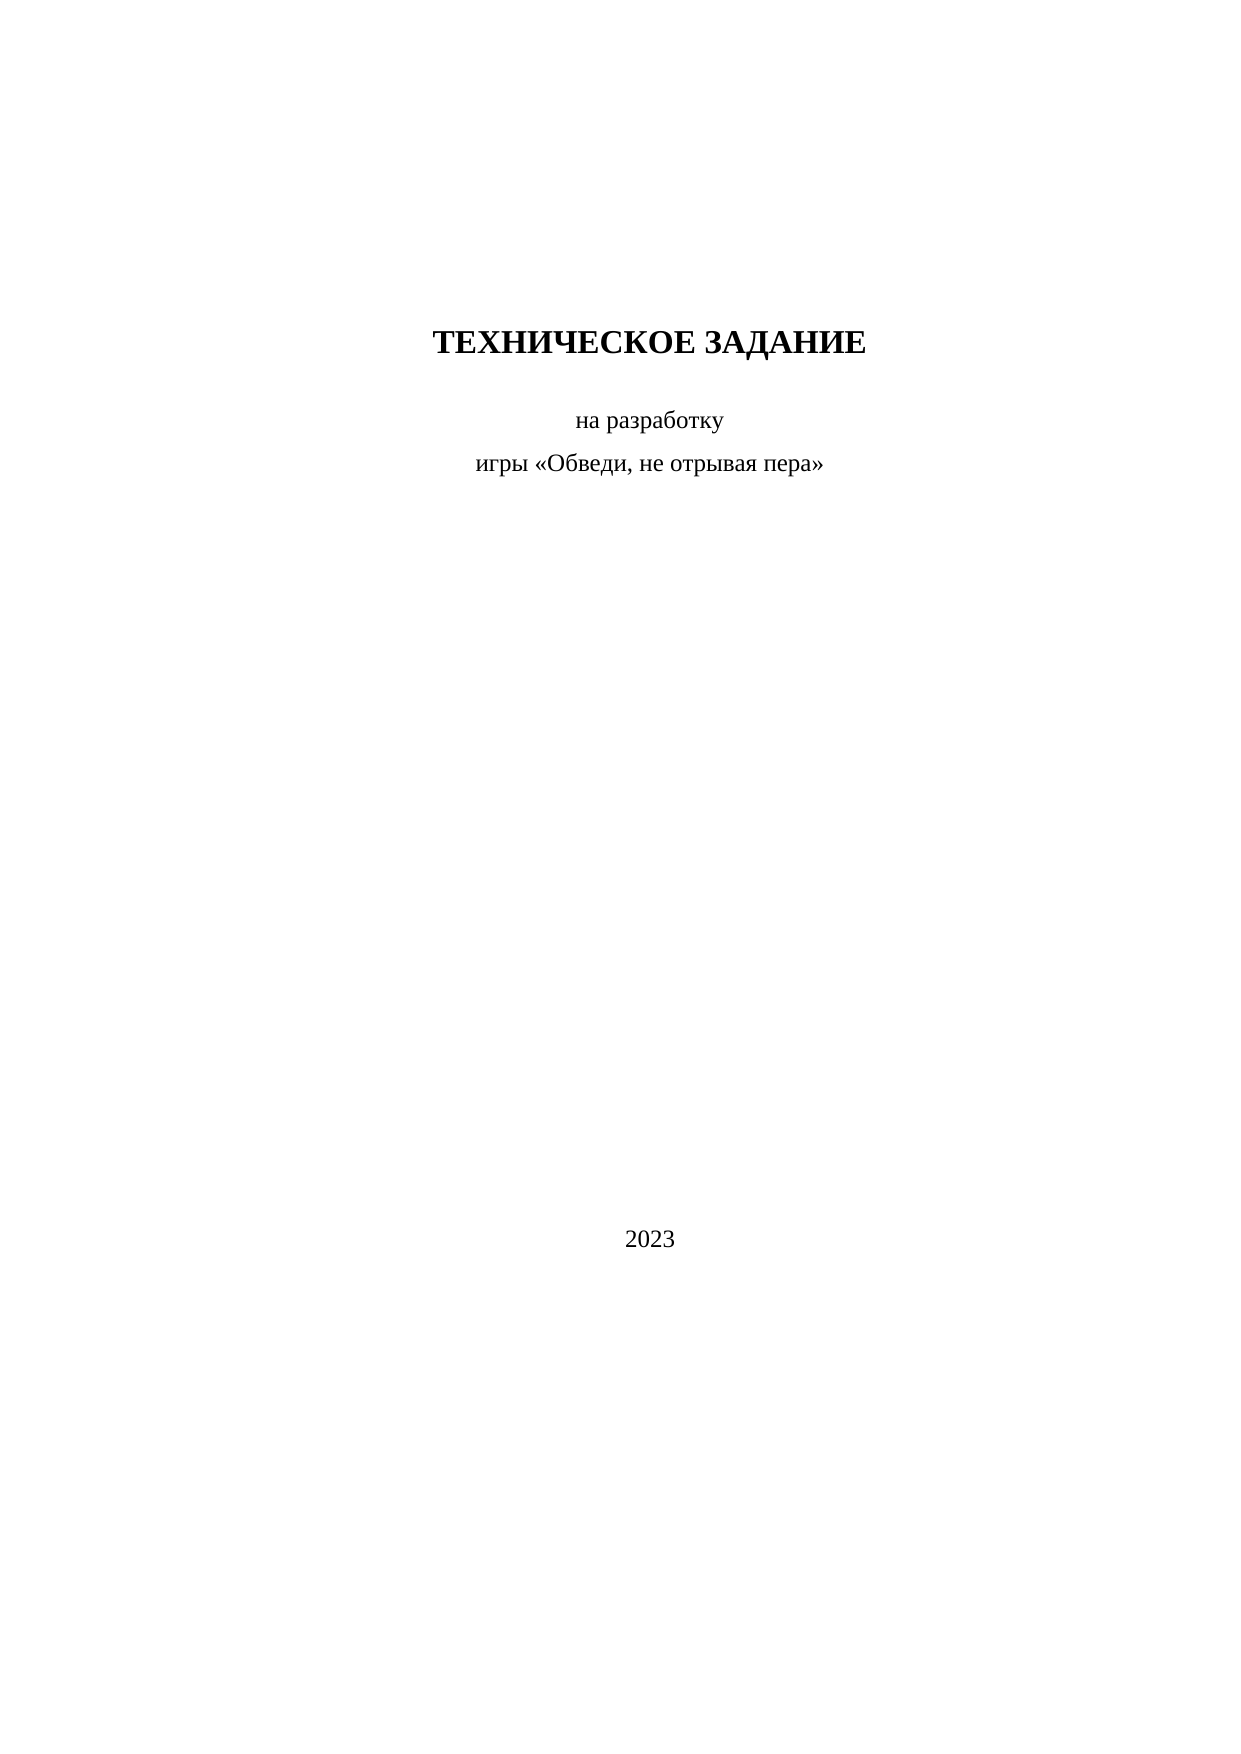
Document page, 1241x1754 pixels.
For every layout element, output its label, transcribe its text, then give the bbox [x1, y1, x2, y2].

text на разработку [148, 405, 1152, 434]
text игры «Обведи, не отрывая пера» [148, 448, 1152, 477]
text 2023 [148, 1224, 1152, 1253]
title ТЕХНИЧЕСКОЕ ЗАДАНИЕ [148, 322, 1152, 361]
